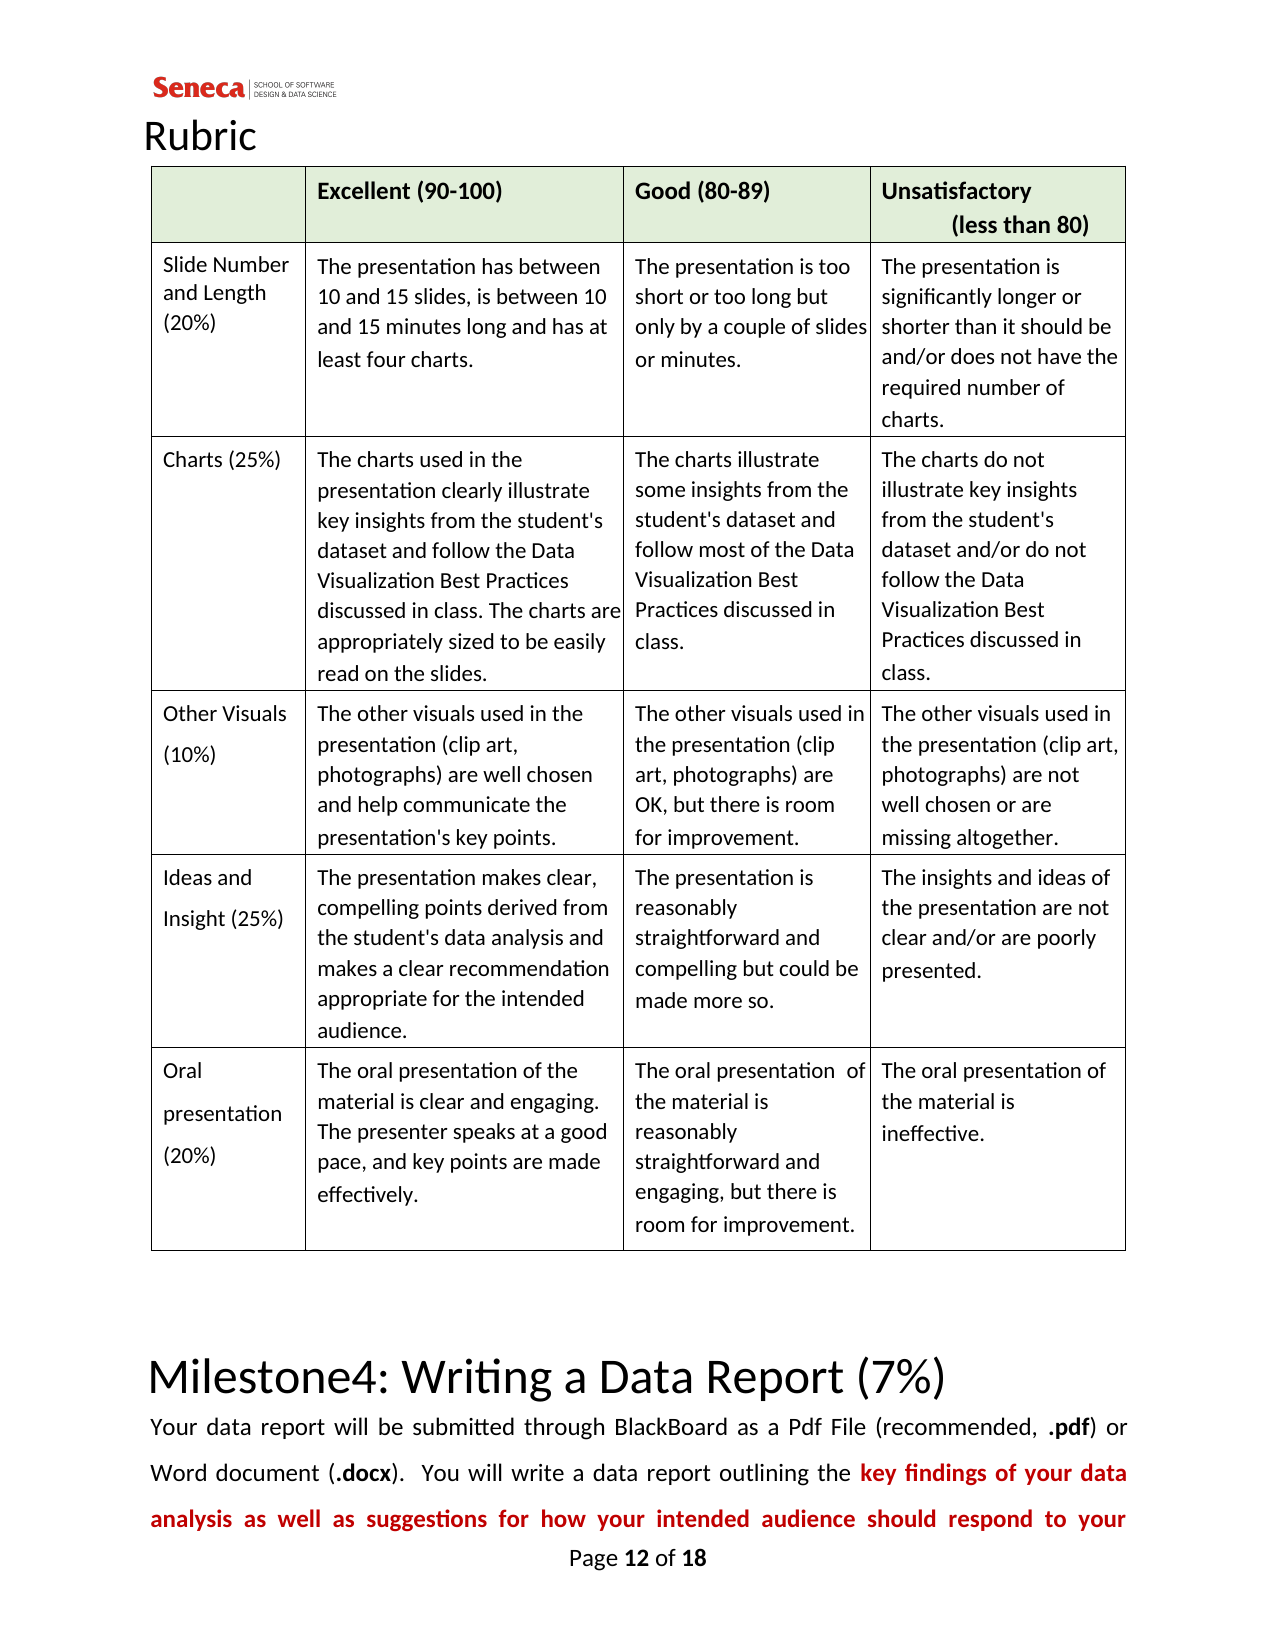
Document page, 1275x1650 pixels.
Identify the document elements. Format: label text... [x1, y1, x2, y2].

table_cell The presentation is reasonably straightforward and compelling but could be made more so. [624, 855, 870, 1047]
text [150, 1411, 1128, 1533]
table_cell Slide Number and Length (20%) [152, 243, 305, 436]
table_header Excellent (90-100) [306, 167, 623, 242]
table_cell The other visuals used in the presentation (clip art, photographs) are not well chosen or are missing altogether. [871, 691, 1125, 853]
table_header Good (80-89) [624, 167, 870, 242]
table_cell The charts illustrate some insights from the student's dataset and follow most of the Data Visualization Best Practices discussed in class. [624, 437, 870, 690]
table_cell The oral presentation of the material is reasonably straightforward and engaging, but there is room for improvement. [624, 1048, 870, 1250]
table_cell The presentation is too short or too long but only by a couple of slides or minutes. [624, 243, 870, 436]
picture [150, 73, 339, 103]
table_header [152, 167, 305, 242]
table_cell The charts used in the presentation clearly illustrate key insights from the student's dataset and follow the Data Visualization Best Practices discussed in class. The charts are appropriately sized to be easily read on the slides. [306, 437, 623, 690]
table_cell The presentation has between 10 and 15 slides, is between 10 and 15 minutes long and has at least four charts. [306, 243, 623, 436]
table_cell The other visuals used in the presentation (clip art, photographs) are OK, but there is room for improvement. [624, 691, 870, 853]
table_cell Oral presentation (20%) [152, 1048, 305, 1250]
subtitle Milestone4: Writing a Data Report (7%) [147, 1345, 1137, 1406]
table_cell The charts do not illustrate key insights from the student's dataset and/or do not follow the Data Visualization Best Practices discussed in class. [871, 437, 1125, 690]
table_cell The presentation makes clear, compelling points derived from the student's data analysis and makes a clear recommendation appropriate for the intended audience. [306, 855, 623, 1047]
table_cell The presentation is significantly longer or shorter than it should be and/or does not have the required number of charts. [871, 243, 1125, 436]
table_cell The oral presentation of the material is clear and engaging. The presenter speaks at a good pace, and key points are made effectively. [306, 1048, 623, 1250]
table_cell Other Visuals (10%) [152, 691, 305, 853]
table_cell The other visuals used in the presentation (clip art, photographs) are well chosen and help communicate the presentation's key points. [306, 691, 623, 853]
table_cell Ideas and Insight (25%) [152, 855, 305, 1047]
subtitle Rubric [143, 108, 1137, 161]
table_cell The oral presentation of the material is ineffective. [871, 1048, 1125, 1250]
table_cell The insights and ideas of the presentation are not clear and/or are poorly presented. [871, 855, 1125, 1047]
table_cell Charts (25%) [152, 437, 305, 690]
table_header Unsatisfactory (less than 80) [871, 167, 1125, 242]
